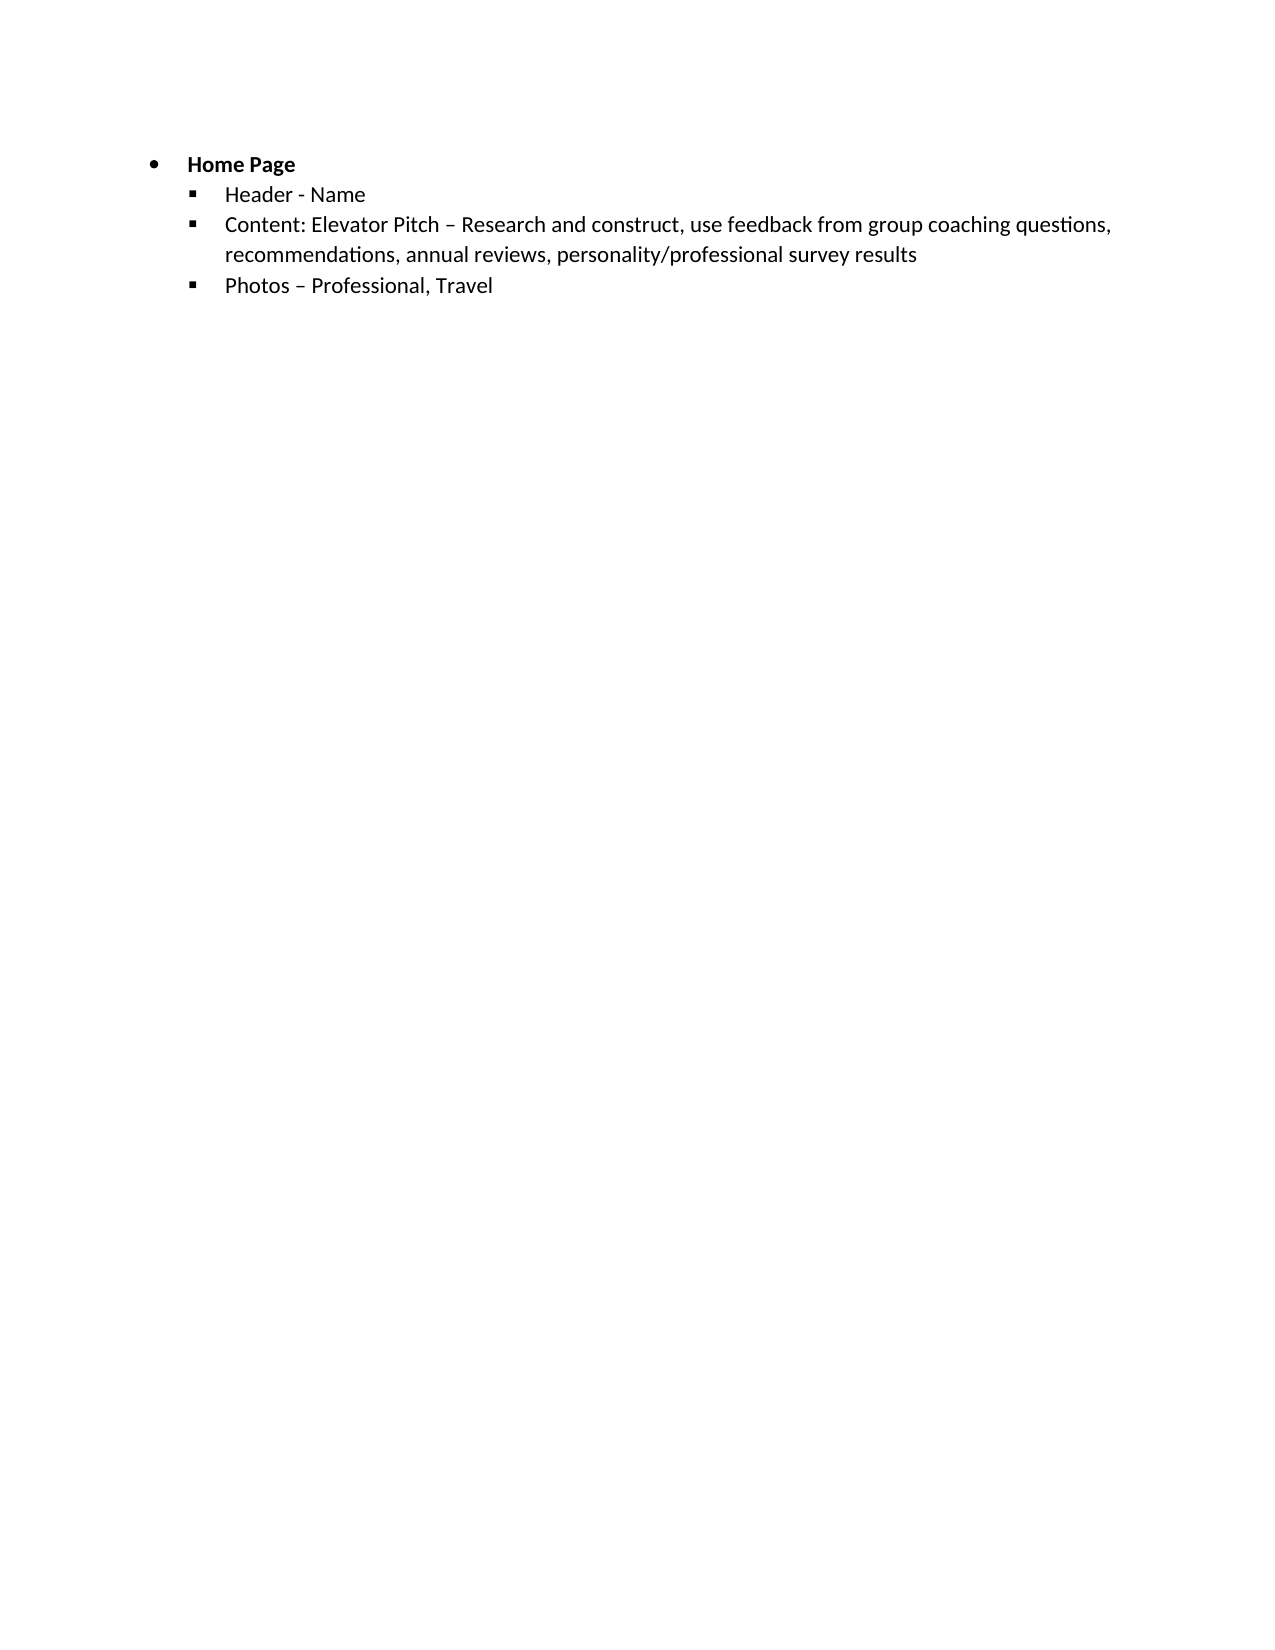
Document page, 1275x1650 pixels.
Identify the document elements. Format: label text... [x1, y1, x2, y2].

list Header - Name [187, 180, 1125, 208]
list Photos – Professional, Travel [187, 271, 1125, 299]
list Content: Elevator Pitch – Research and construct, use feedback from group coaching questions, recommendations, annual reviews, personality/professional survey results [187, 210, 1125, 269]
list Home Page [150, 150, 1125, 178]
